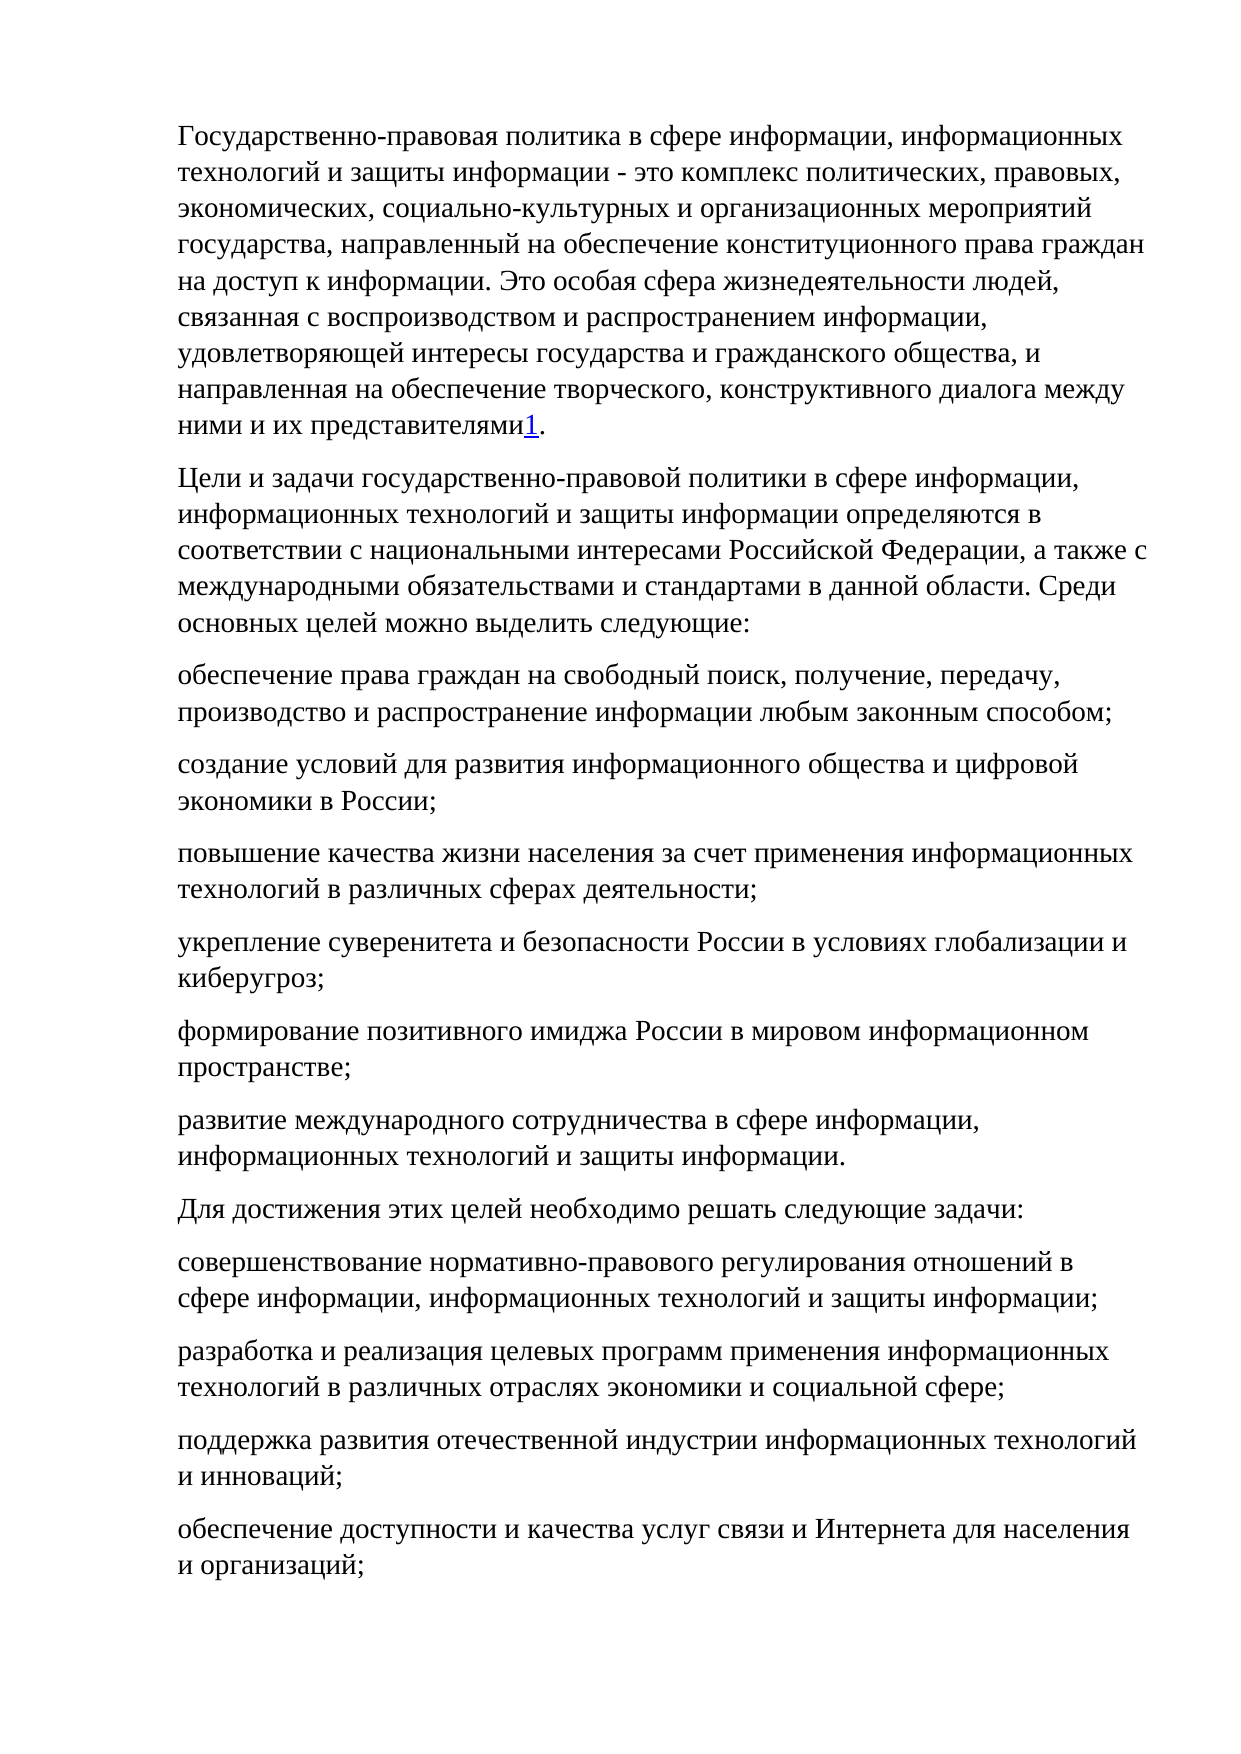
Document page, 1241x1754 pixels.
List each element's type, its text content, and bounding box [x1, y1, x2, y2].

text Для достижения этих целей необходимо решать следующие задачи: [177, 1191, 1152, 1225]
text создание условий для развития информационного общества и цифровой экономики в России; [177, 746, 1152, 816]
text укрепление суверенитета и безопасности России в условиях глобализации и киберугроз; [177, 924, 1152, 994]
text совершенствование нормативно-правового регулирования отношений в сфере информации, информационных технологий и защиты информации; [177, 1244, 1152, 1314]
text разработка и реализация целевых программ применения информационных технологий в различных отраслях экономики и социальной сфере; [177, 1333, 1152, 1403]
text Государственно-правовая политика в сфере информации, информационных технологий и защиты информации - это комплекс политических, правовых, экономических, социально-культурных и организационных мероприятий государства, направленный на обеспечение конституционного права граждан на доступ к информации. Это особая сфера жизнедеятельности людей, связанная с воспроизводством и распространением информации, удовлетворяющей интересы государства и гражданского общества, и направленная на обеспечение творческого, конструктивного диалога между ними и их представителями1. [177, 118, 1152, 441]
text обеспечение права граждан на свободный поиск, получение, передачу, производство и распространение информации любым законным способом; [177, 657, 1152, 727]
text формирование позитивного имиджа России в мировом информационном пространстве; [177, 1013, 1152, 1083]
text Цели и задачи государственно-правовой политики в сфере информации, информационных технологий и защиты информации определяются в соответствии с национальными интересами Российской Федерации, а также с международными обязательствами и стандартами в данной области. Среди основных целей можно выделить следующие: [177, 460, 1152, 638]
text поддержка развития отечественной индустрии информационных технологий и инноваций; [177, 1422, 1152, 1492]
text обеспечение доступности и качества услуг связи и Интернета для населения и организаций; [177, 1511, 1152, 1581]
text развитие международного сотрудничества в сфере информации, информационных технологий и защиты информации. [177, 1102, 1152, 1172]
text повышение качества жизни населения за счет применения информационных технологий в различных сферах деятельности; [177, 835, 1152, 905]
